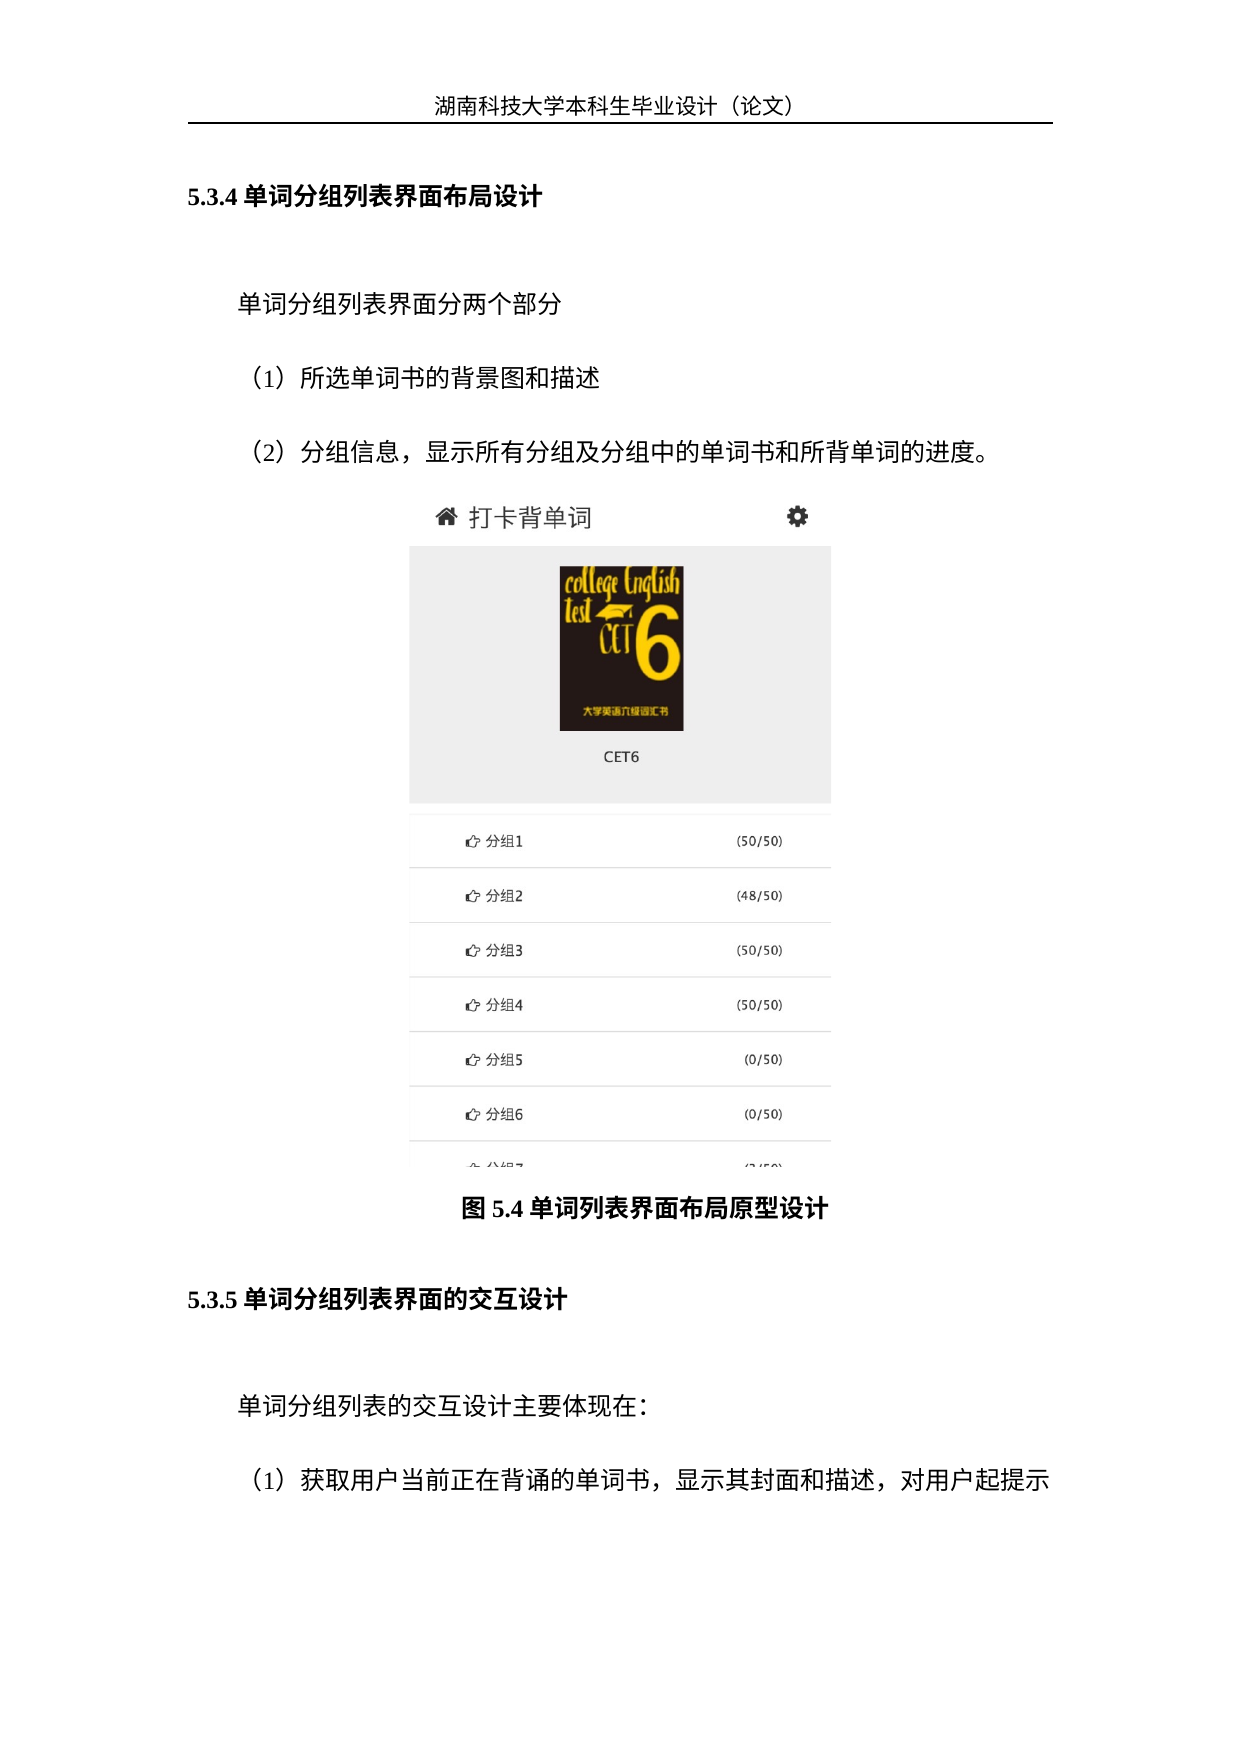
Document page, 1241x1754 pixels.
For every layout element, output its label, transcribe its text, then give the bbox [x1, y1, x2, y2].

text 5.3.5 单词分组列表界面的交互设计 [187, 1265, 1053, 1330]
text 5.3.4 单词分组列表界面布局设计 [187, 162, 1053, 227]
picture [409, 491, 832, 1167]
text （2）分组信息，显示所有分组及分组中的单词书和所背单词的进度。 [187, 418, 1053, 483]
text （1）所选单词书的背景图和描述 [187, 344, 1053, 409]
text 单词分组列表界面分两个部分 [187, 270, 1053, 335]
text 单词分组列表的交互设计主要体现在： [187, 1372, 1053, 1437]
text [187, 1446, 1053, 1511]
text 图 5.4 单词列表界面布局原型设计 [187, 1174, 1053, 1239]
